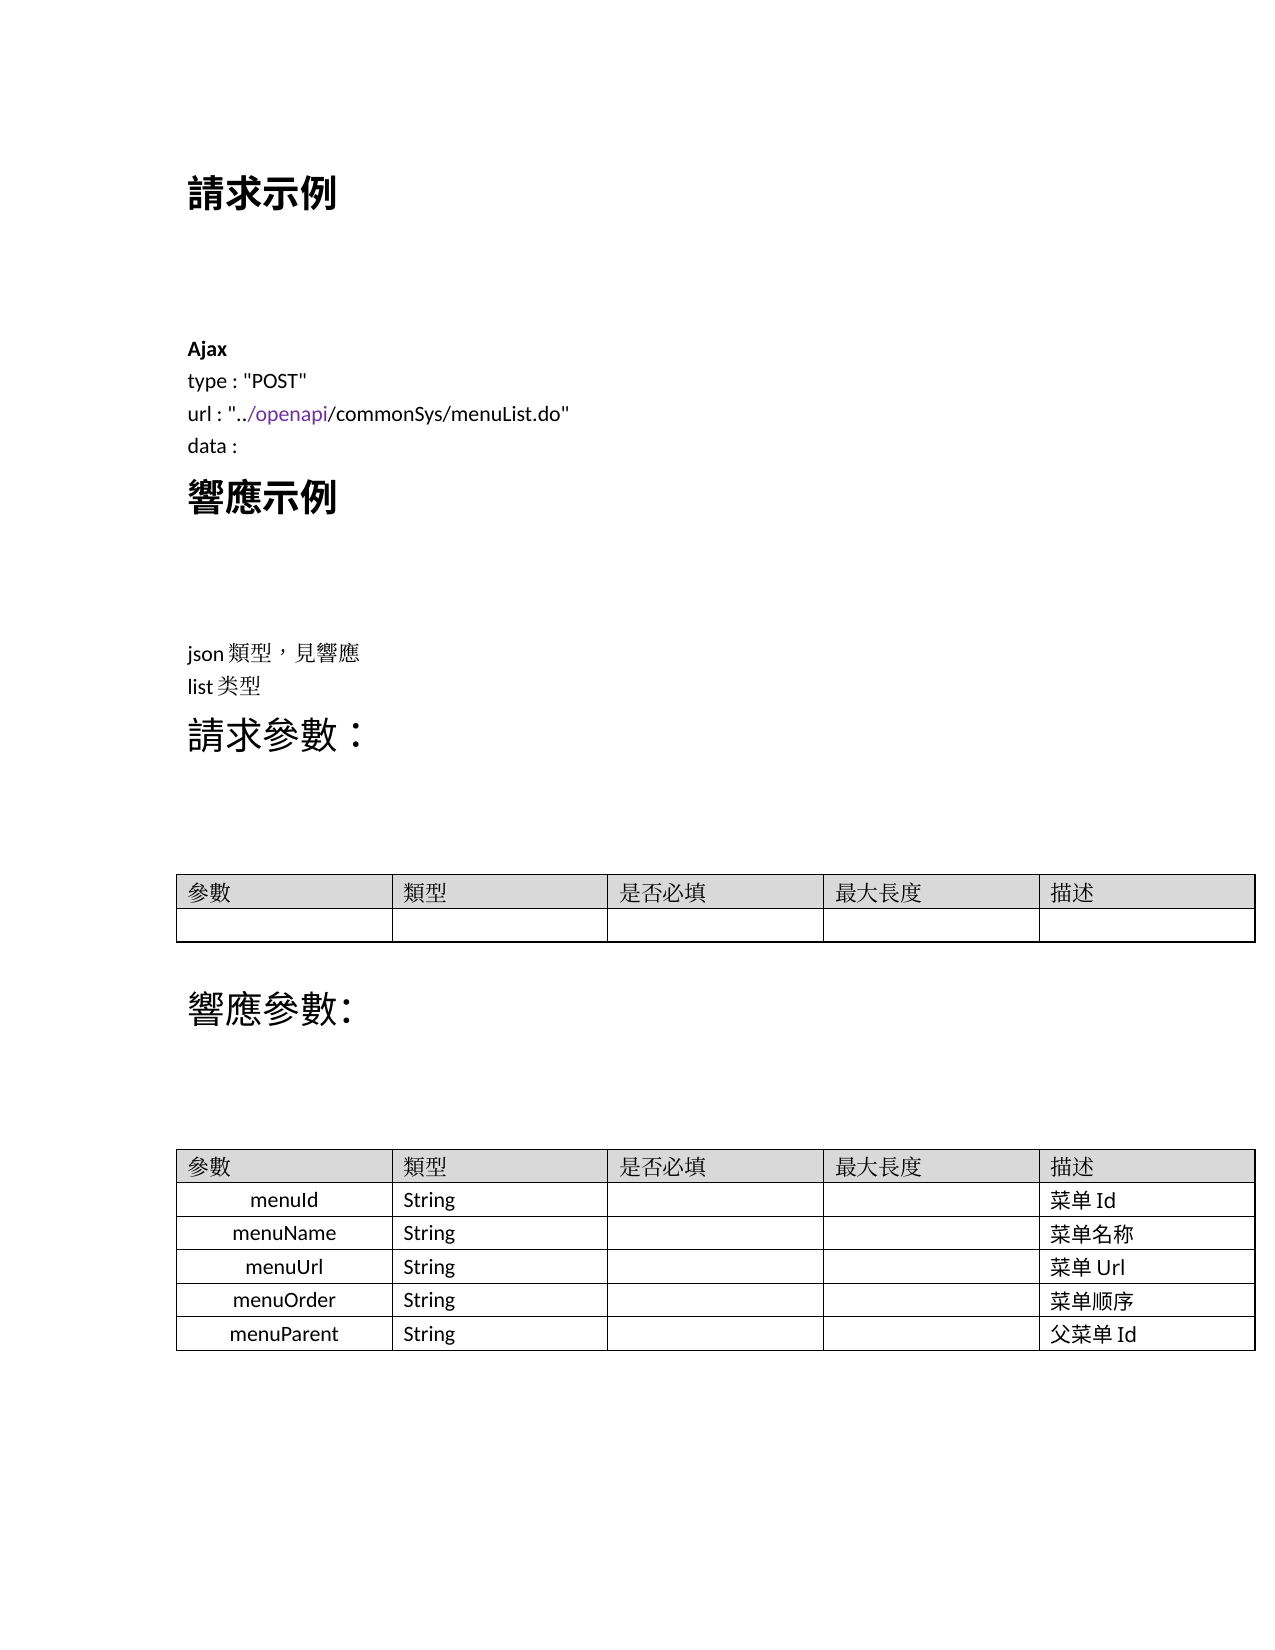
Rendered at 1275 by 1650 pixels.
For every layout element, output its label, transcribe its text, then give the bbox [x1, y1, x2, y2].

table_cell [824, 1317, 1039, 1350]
text Ajax [187, 332, 1260, 365]
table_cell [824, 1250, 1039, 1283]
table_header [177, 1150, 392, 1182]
subtitle 響應參數： [187, 975, 1260, 1040]
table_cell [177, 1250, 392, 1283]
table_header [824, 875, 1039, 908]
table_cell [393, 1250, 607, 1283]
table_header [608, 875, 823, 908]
subtitle 請求參數： [187, 701, 1260, 766]
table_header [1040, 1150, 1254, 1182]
text data : [187, 430, 1260, 462]
text list类型 [187, 668, 1260, 701]
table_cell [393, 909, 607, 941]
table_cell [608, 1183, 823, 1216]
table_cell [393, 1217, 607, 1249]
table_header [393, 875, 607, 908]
text type : "POST" [187, 365, 1260, 397]
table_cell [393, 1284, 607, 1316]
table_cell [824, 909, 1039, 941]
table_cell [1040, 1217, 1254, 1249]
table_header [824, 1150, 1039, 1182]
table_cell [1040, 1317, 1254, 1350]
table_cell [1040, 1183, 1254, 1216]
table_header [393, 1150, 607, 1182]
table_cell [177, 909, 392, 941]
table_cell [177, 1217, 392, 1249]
text url : "../openapi/commonSys/menuList.do" [187, 397, 1260, 430]
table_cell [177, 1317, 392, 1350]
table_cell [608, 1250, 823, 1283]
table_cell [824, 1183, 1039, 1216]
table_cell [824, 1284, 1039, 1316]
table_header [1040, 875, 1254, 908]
subtitle 響應示例 [187, 462, 1260, 527]
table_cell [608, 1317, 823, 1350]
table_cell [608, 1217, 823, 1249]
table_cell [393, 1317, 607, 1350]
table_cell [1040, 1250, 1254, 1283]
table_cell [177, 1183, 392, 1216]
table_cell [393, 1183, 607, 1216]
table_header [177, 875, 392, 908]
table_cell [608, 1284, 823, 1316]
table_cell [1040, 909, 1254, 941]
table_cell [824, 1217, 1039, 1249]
subtitle 請求示例 [187, 159, 1260, 224]
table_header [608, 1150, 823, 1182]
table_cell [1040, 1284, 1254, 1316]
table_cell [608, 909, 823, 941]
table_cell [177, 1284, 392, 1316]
text json類型，見響應 [187, 636, 1260, 668]
